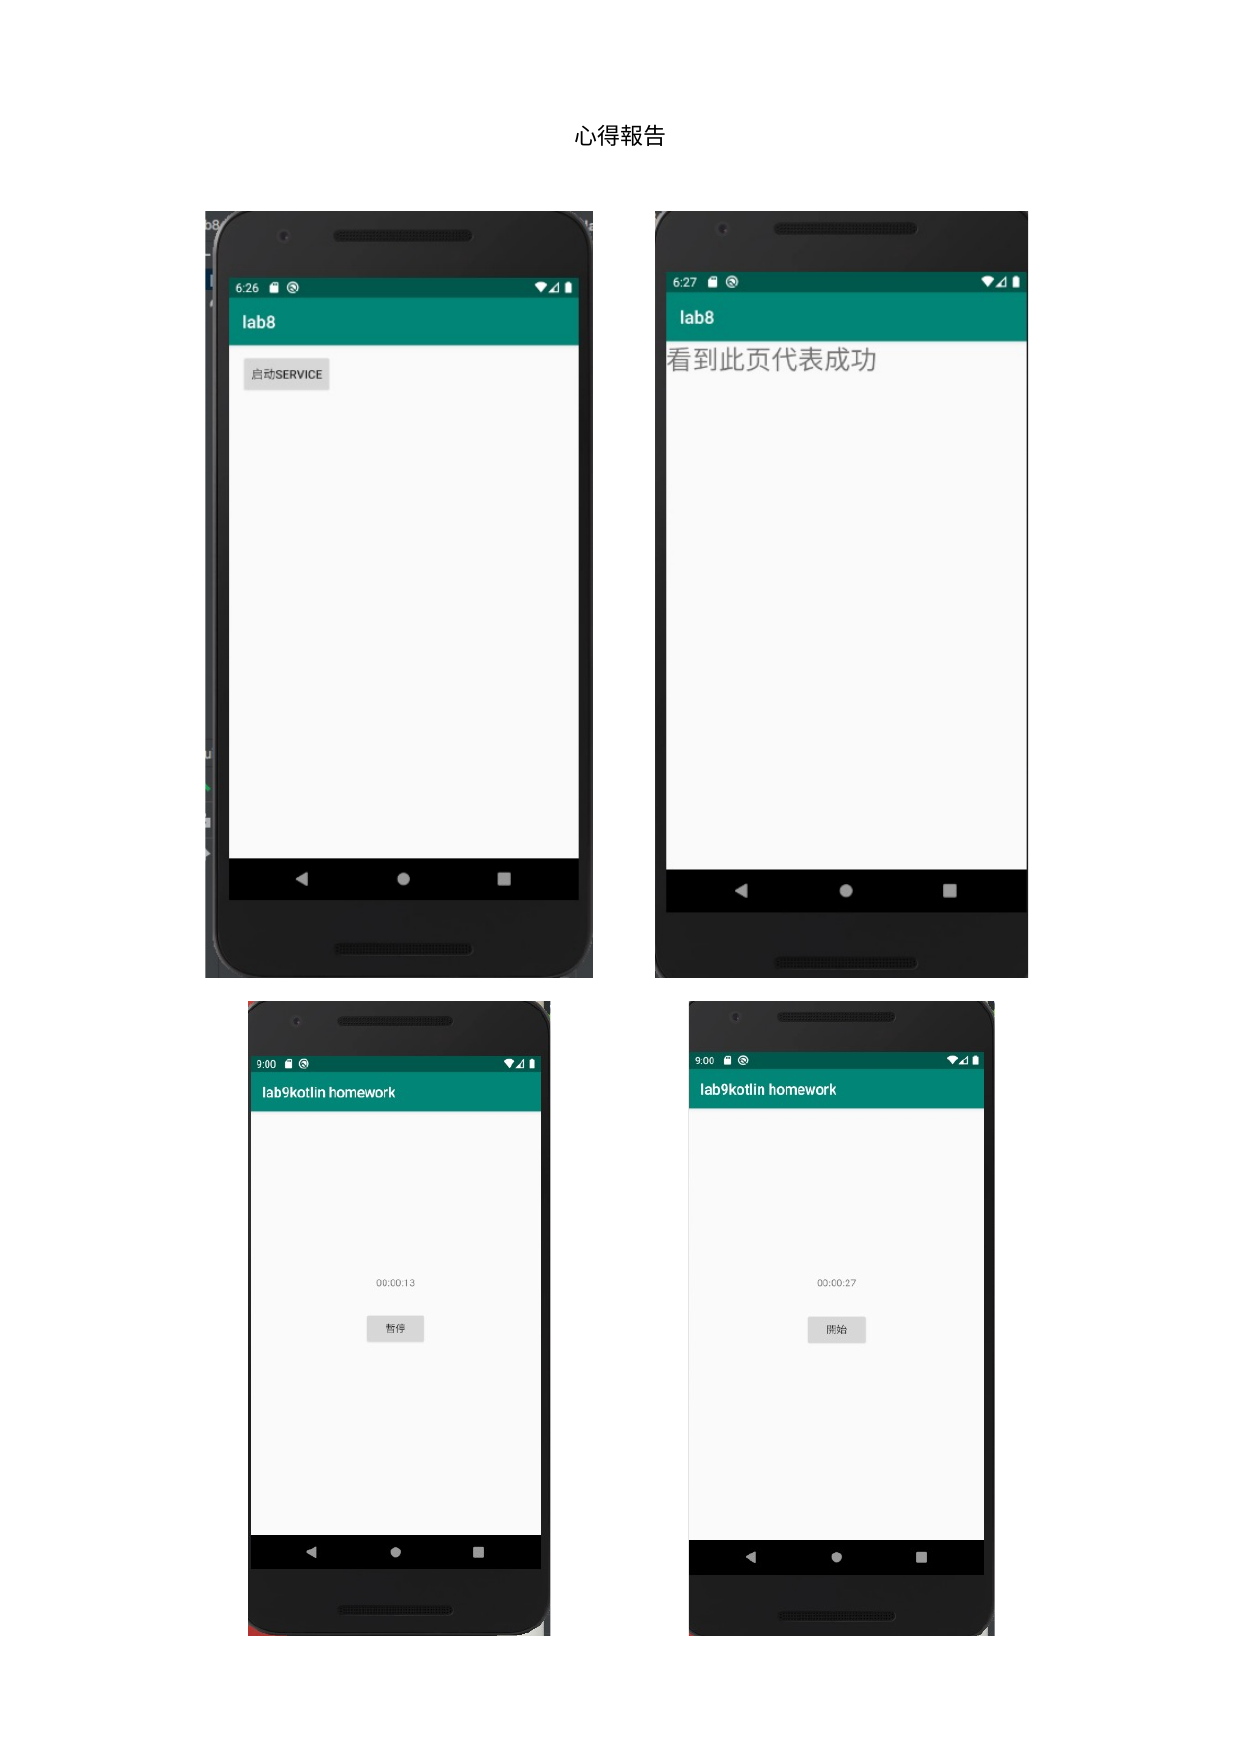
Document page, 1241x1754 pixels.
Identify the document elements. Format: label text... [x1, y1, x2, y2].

picture [248, 1001, 551, 1636]
text 心得報告 [118, 118, 1122, 151]
picture [688, 1001, 995, 1636]
picture [205, 211, 593, 978]
picture [655, 211, 1029, 978]
